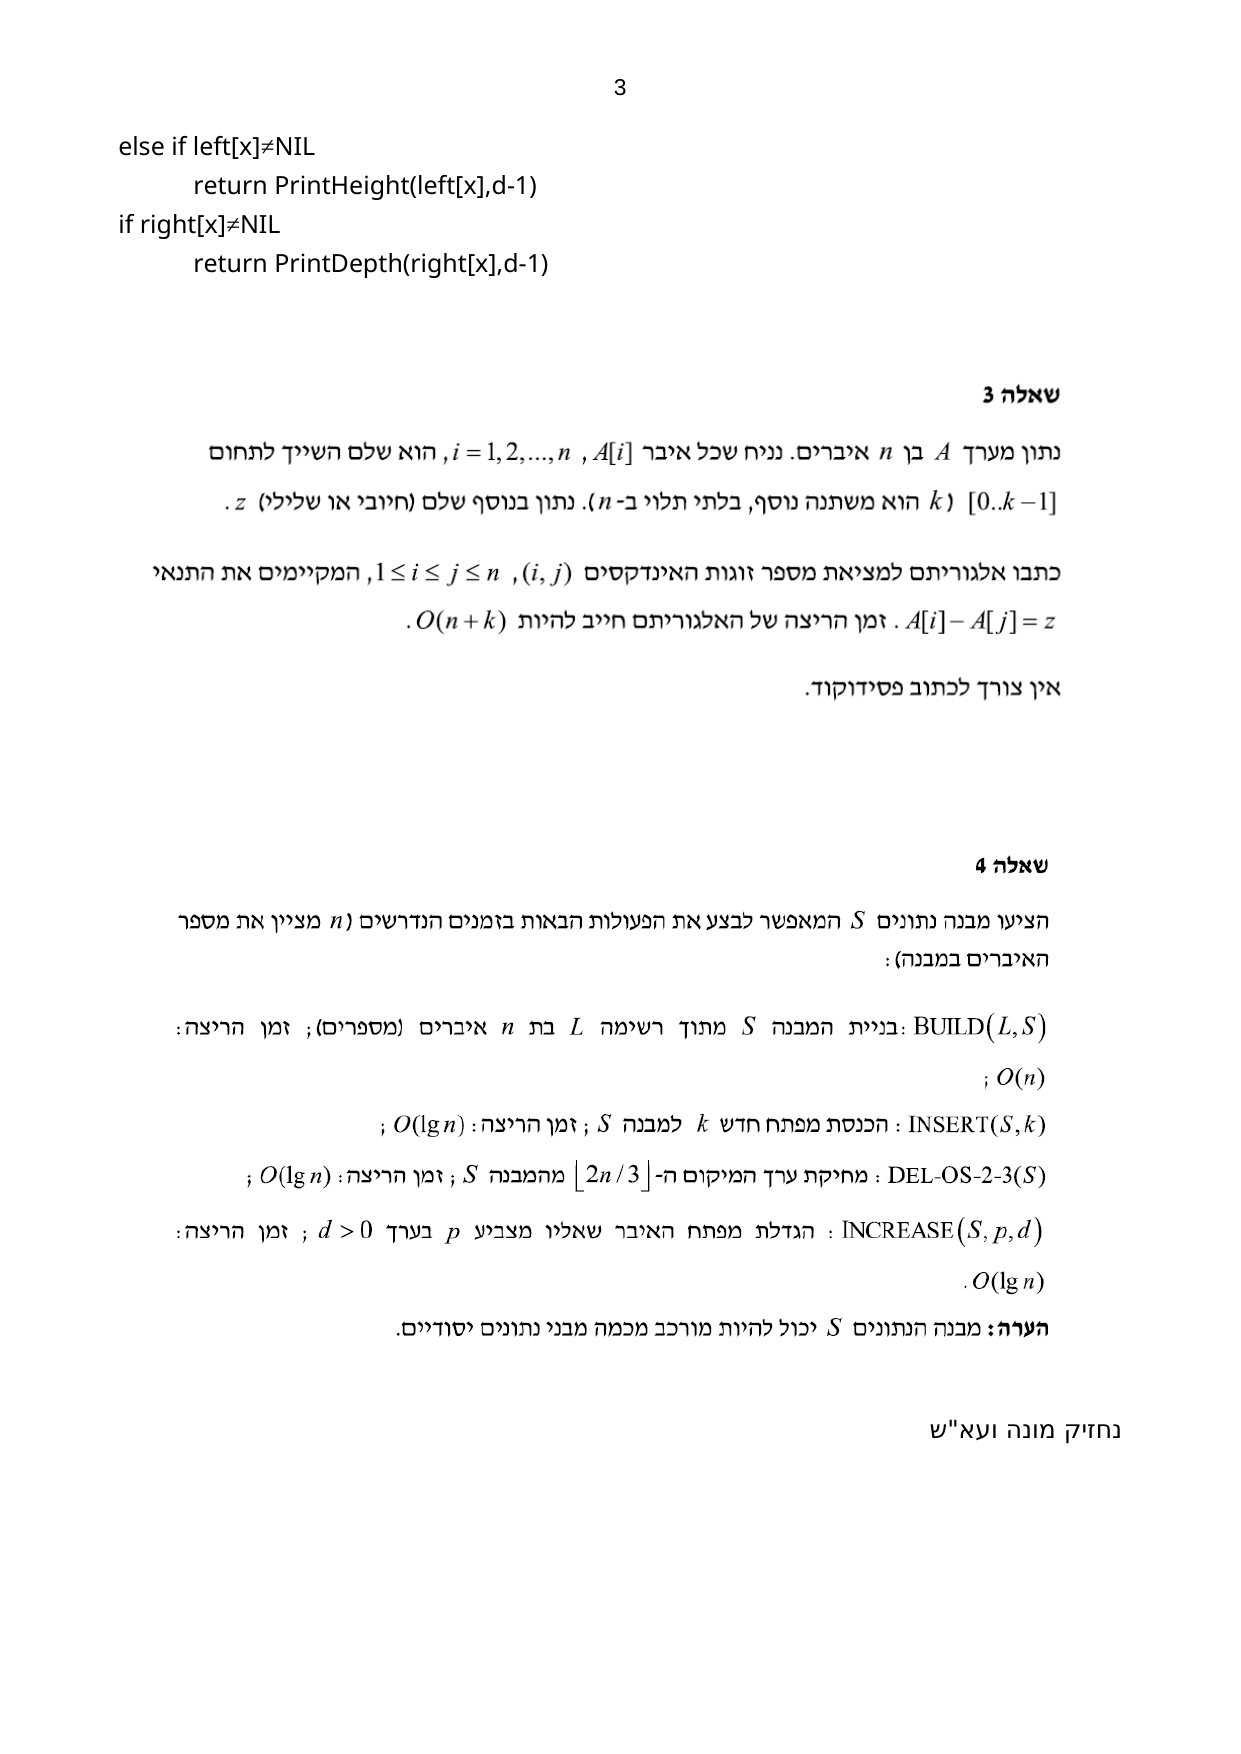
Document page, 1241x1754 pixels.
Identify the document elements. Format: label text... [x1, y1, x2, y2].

list return PrintHeight(left[x],d-1) [118, 167, 1122, 201]
list else if left[x]≠NIL [118, 128, 1122, 162]
list return PrintDepth(right[x],d-1) [118, 246, 1122, 280]
list נחזיק מונה ועא"ש [118, 1416, 1122, 1445]
list if right[x]≠NIL [118, 206, 1122, 241]
